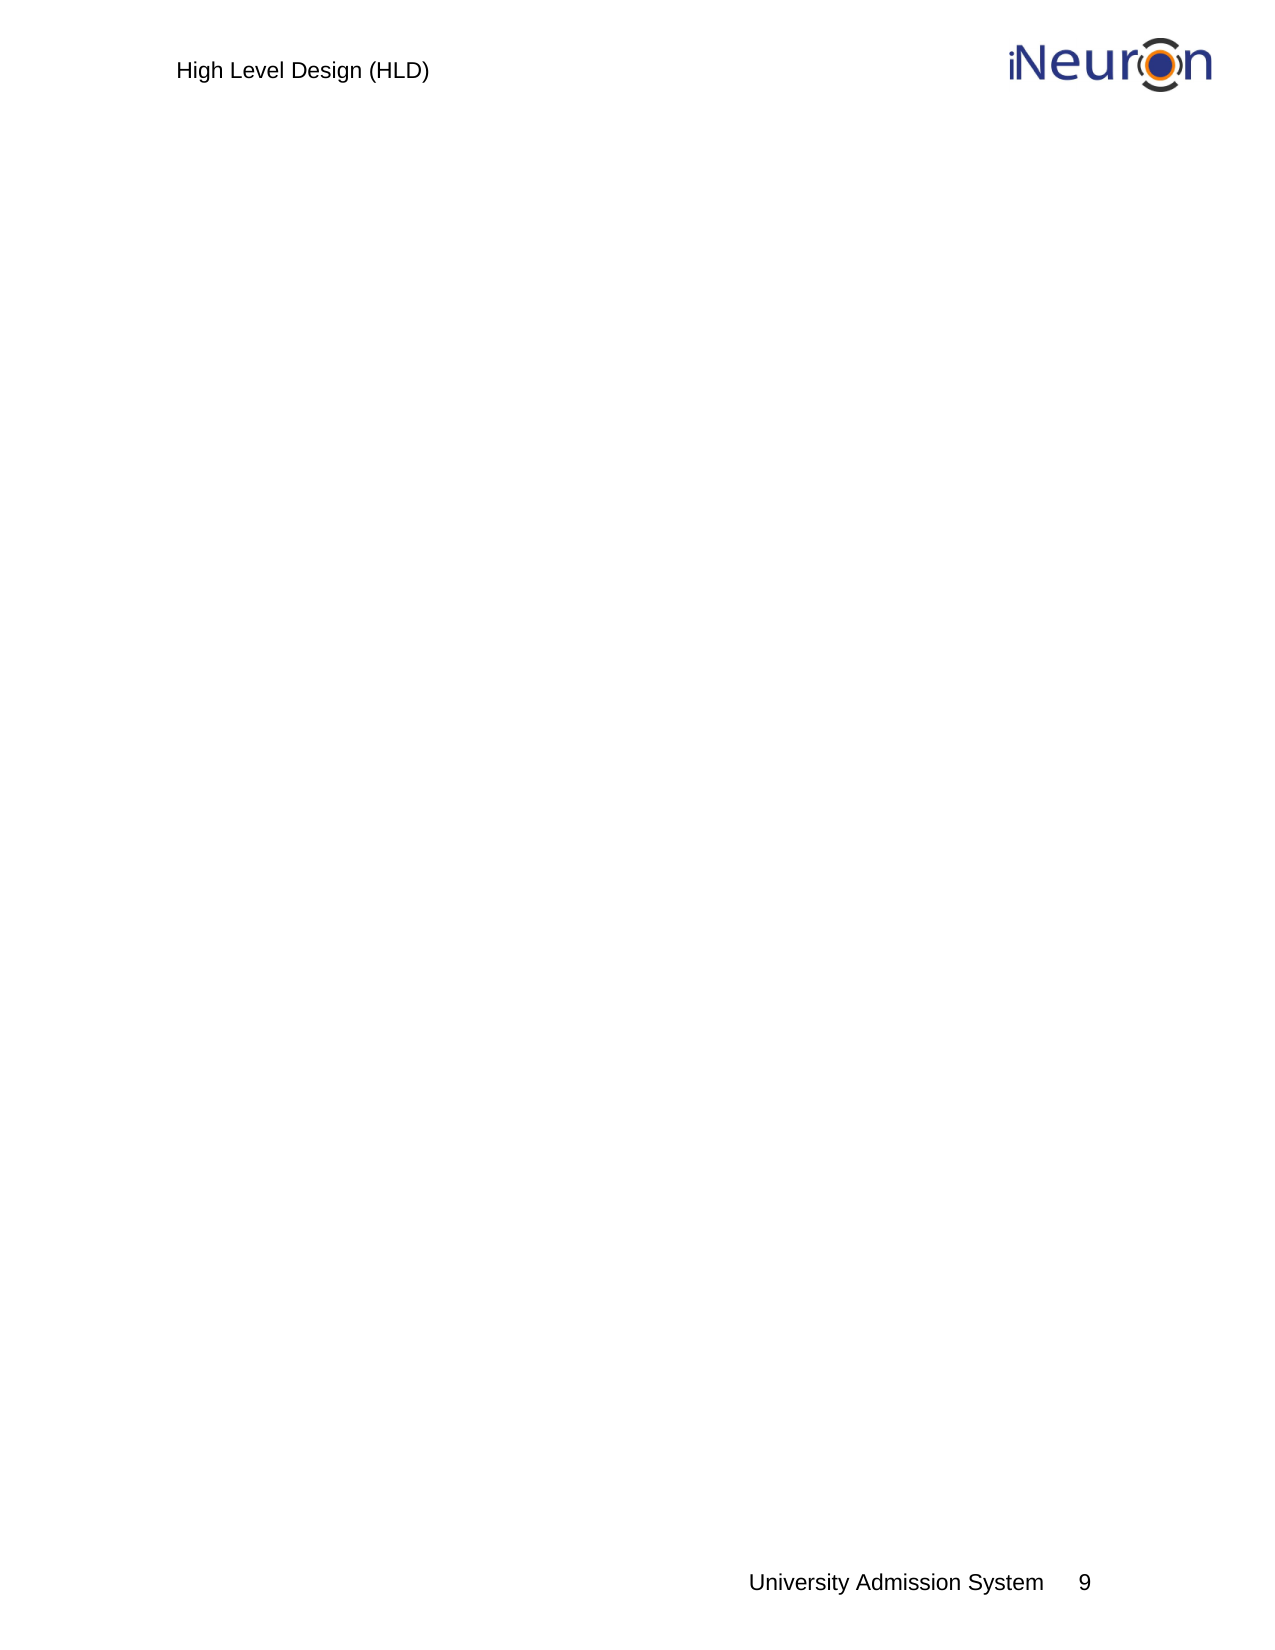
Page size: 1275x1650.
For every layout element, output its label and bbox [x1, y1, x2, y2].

picture [1009, 38, 1212, 92]
